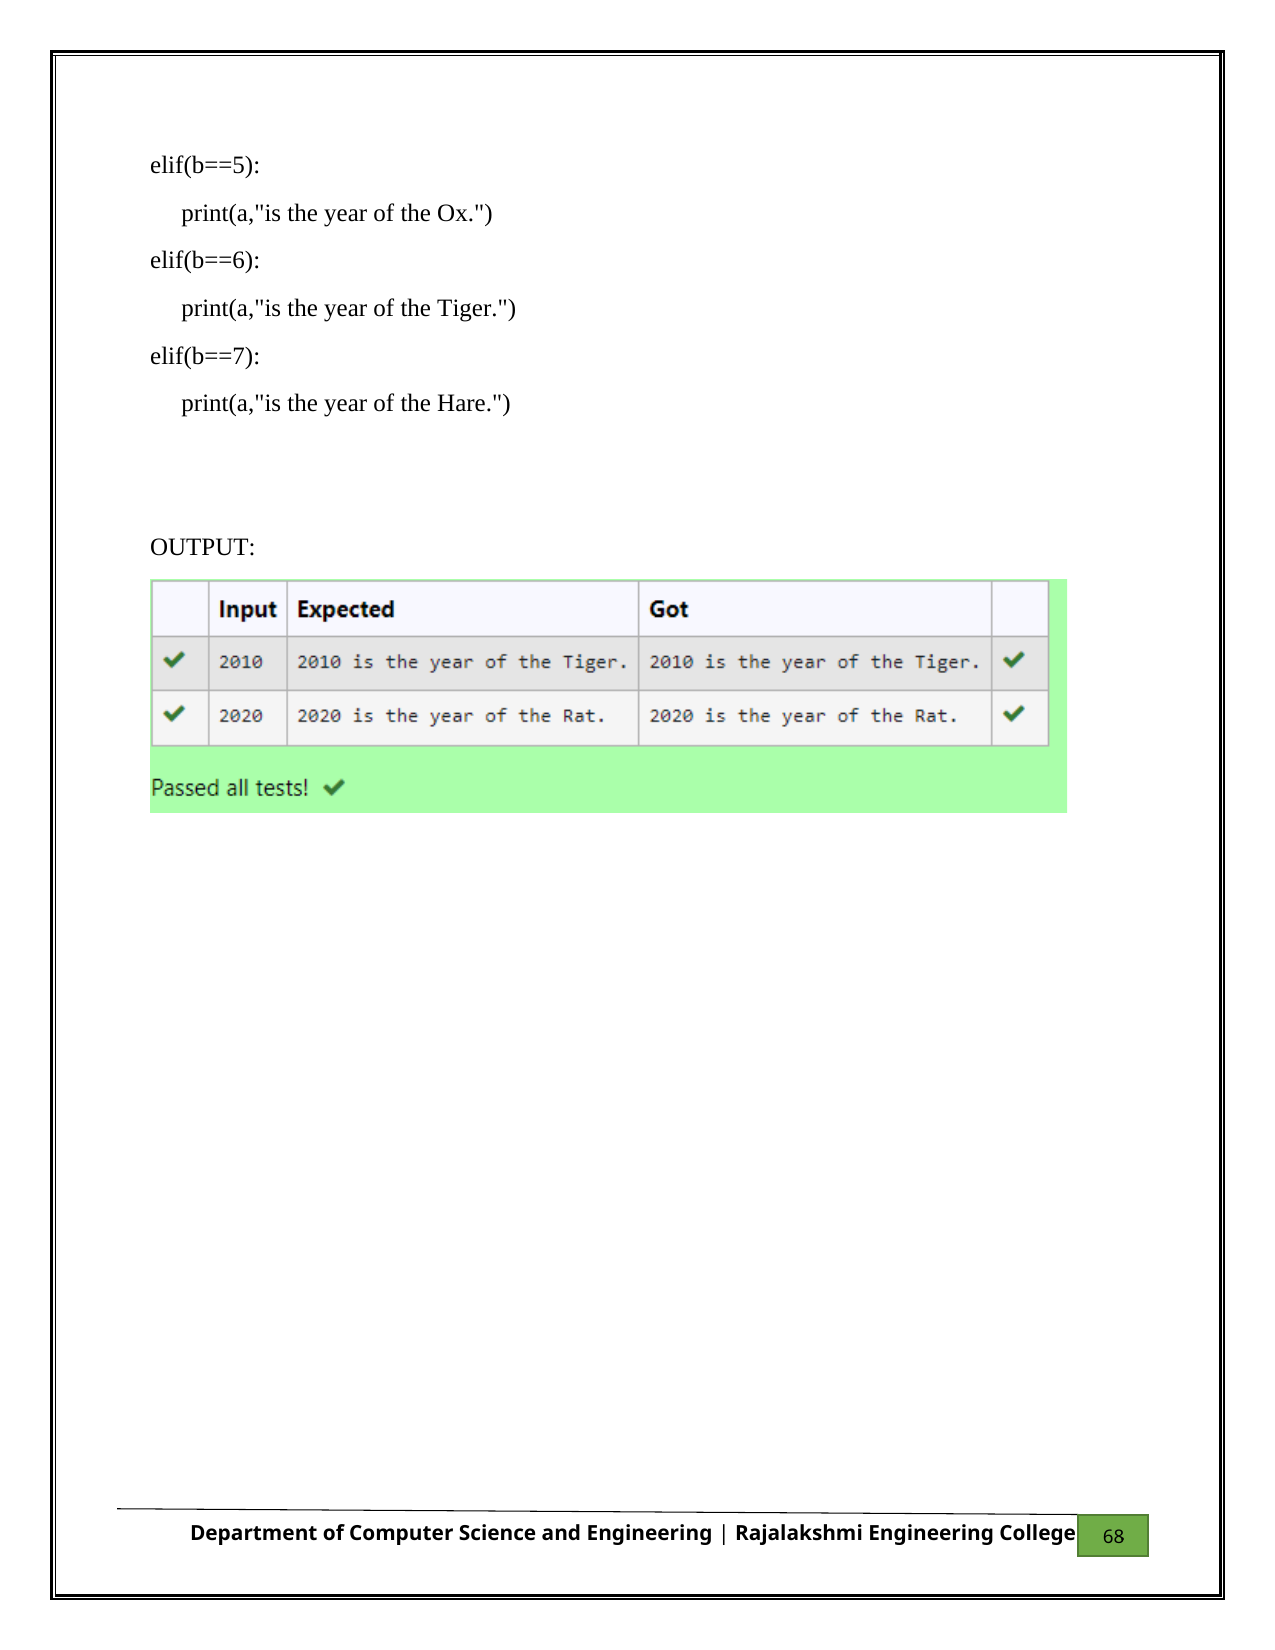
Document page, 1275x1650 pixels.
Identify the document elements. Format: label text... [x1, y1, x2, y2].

text OUTPUT: [150, 532, 1125, 560]
text print(a,"is the year of the Ox.") [150, 198, 1125, 226]
text print(a,"is the year of the Tiger.") [150, 293, 1125, 322]
text print(a,"is the year of the Hare.") [150, 388, 1125, 417]
text elif(b==7): [150, 341, 1125, 369]
picture [150, 579, 1068, 813]
text elif(b==6): [150, 245, 1125, 274]
text elif(b==5): [150, 150, 1125, 179]
